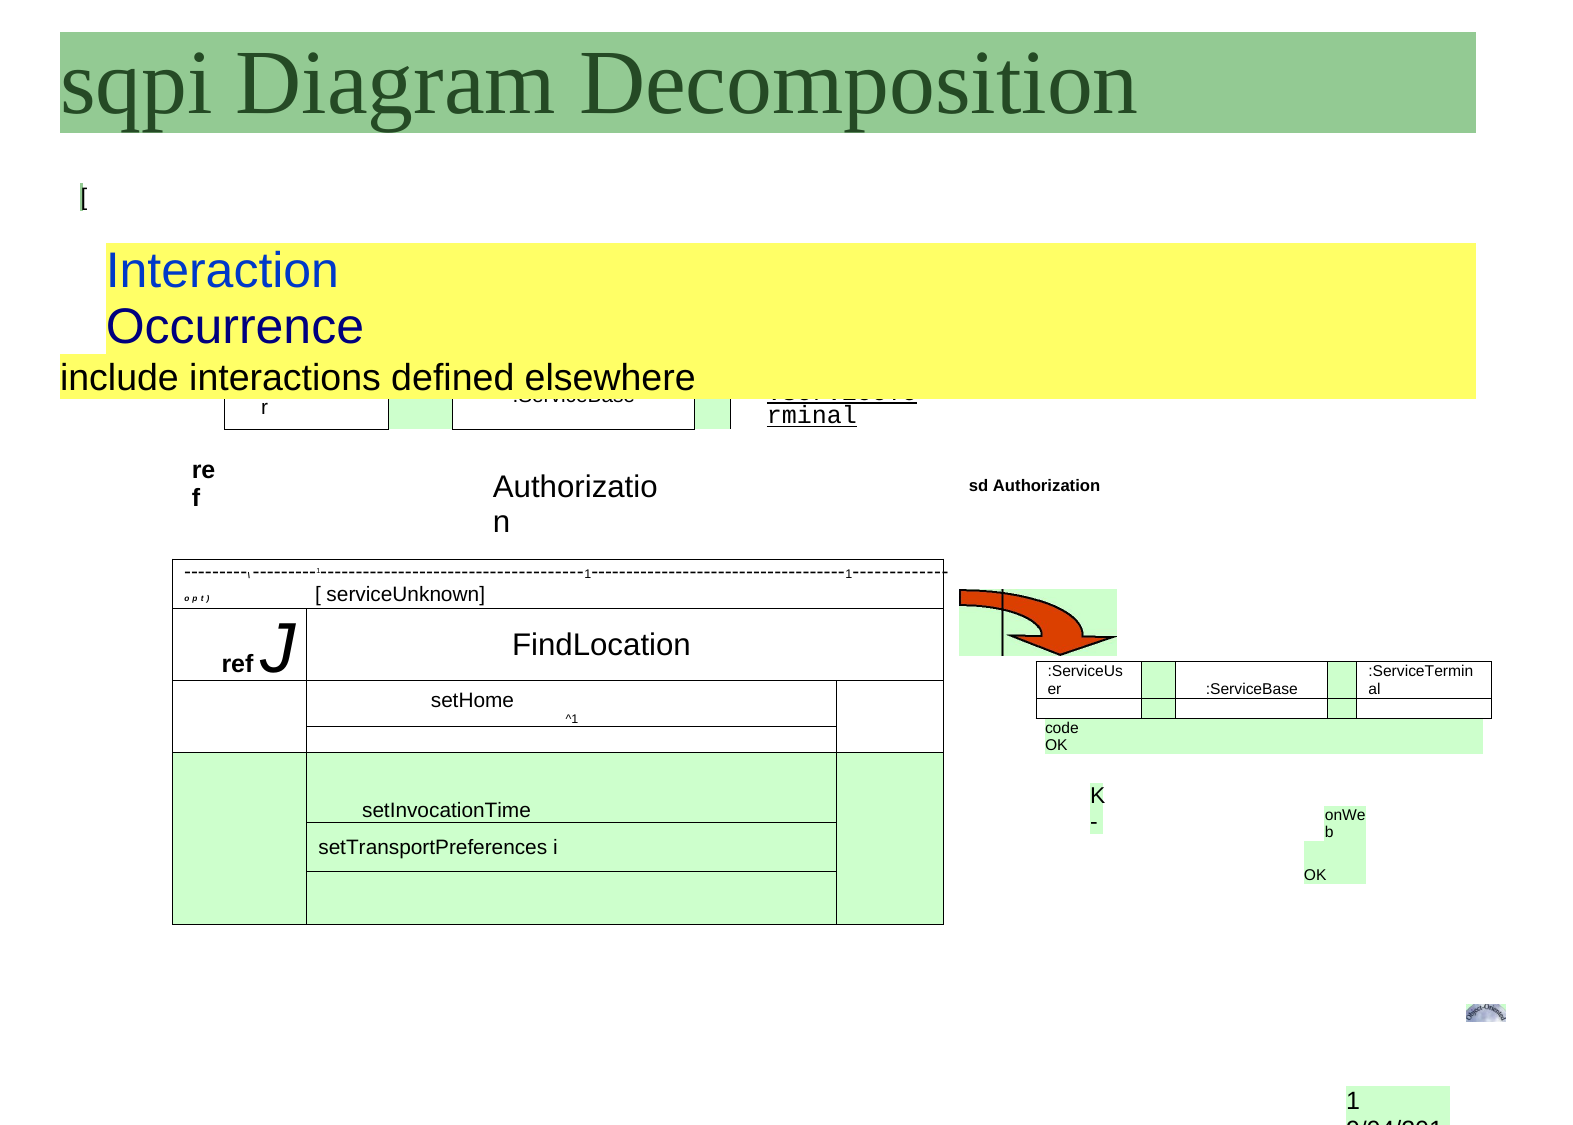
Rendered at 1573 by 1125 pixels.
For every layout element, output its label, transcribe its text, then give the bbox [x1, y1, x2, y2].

picture [959, 589, 1117, 656]
text sqpi Diagram Decomposition [60, 32, 1476, 133]
text Interaction [106, 243, 1476, 298]
text include interactions defined elsewhere [60, 354, 1476, 399]
picture [1466, 1004, 1506, 1022]
text Occurrence [106, 298, 1476, 354]
